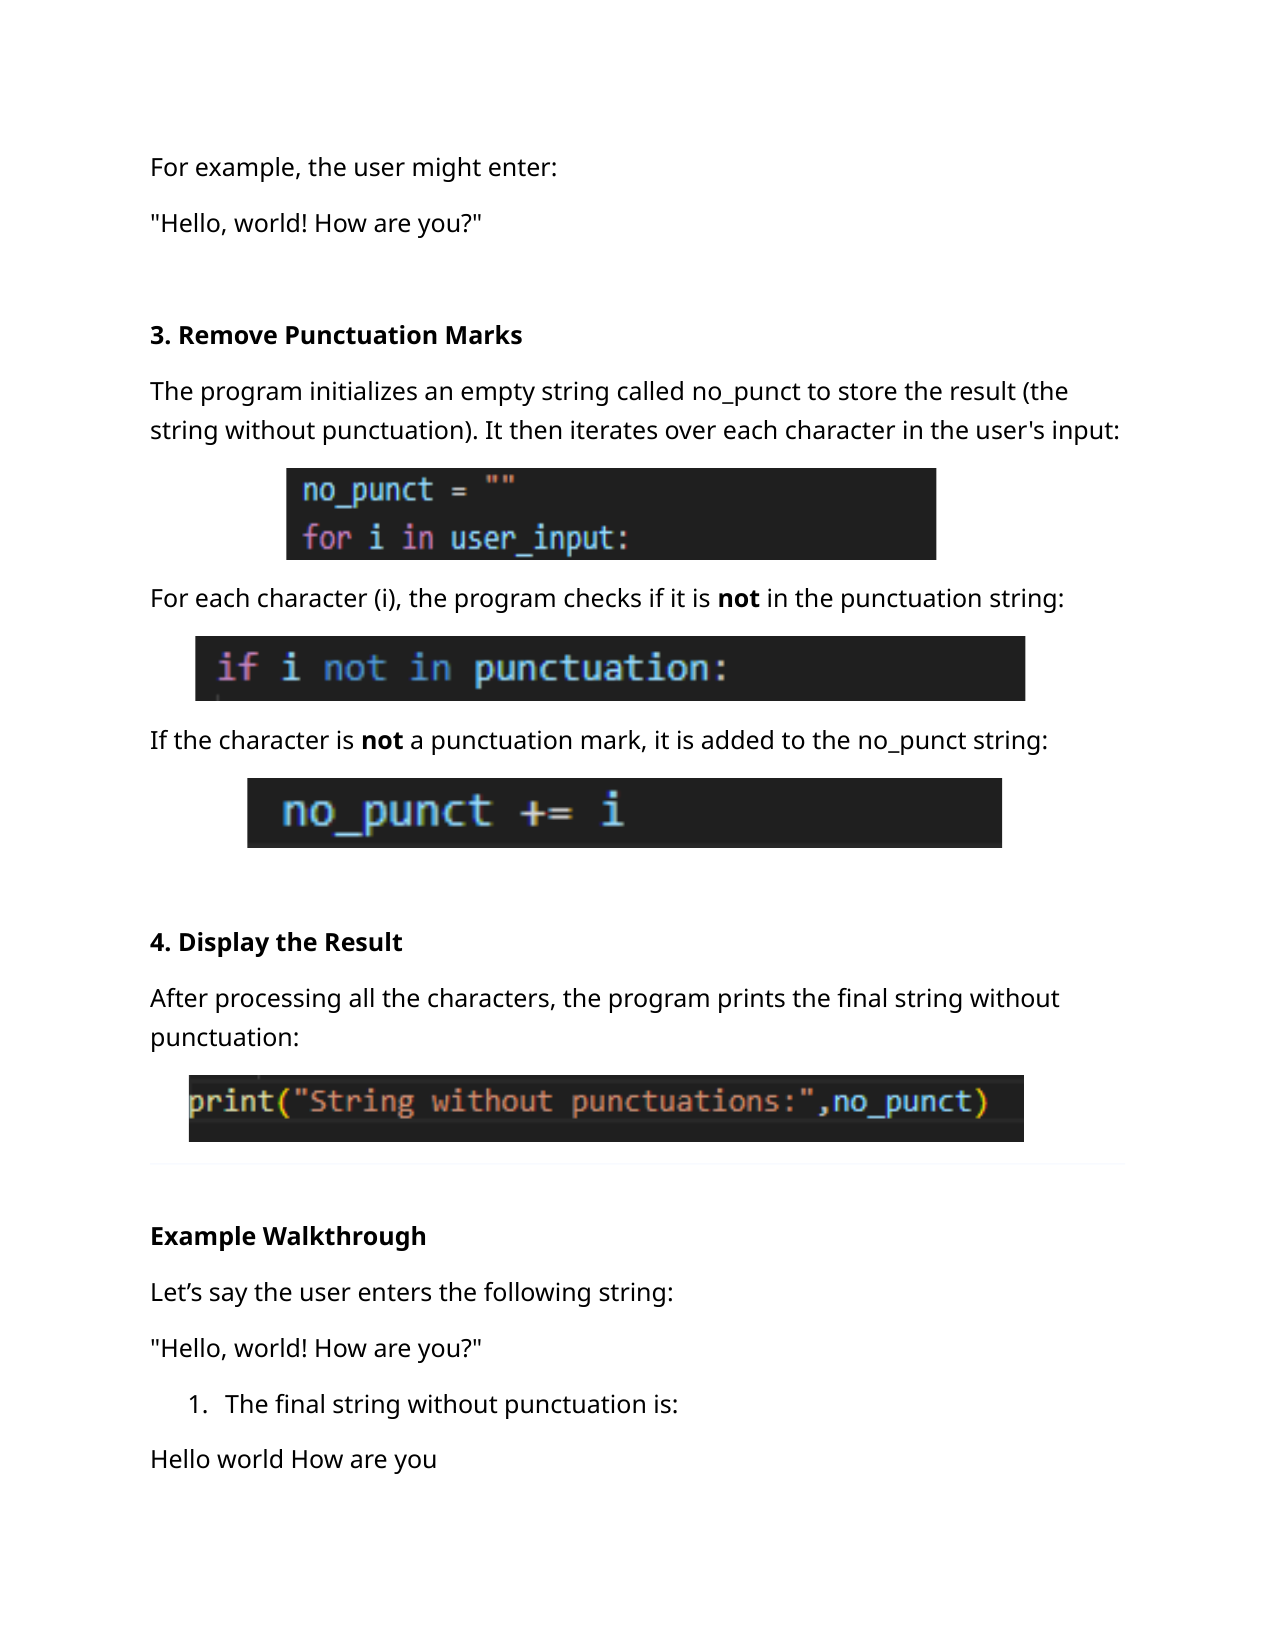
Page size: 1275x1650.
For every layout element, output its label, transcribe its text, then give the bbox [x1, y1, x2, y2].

text Let’s say the user enters the following string: [150, 1275, 1125, 1309]
picture [188, 1075, 1024, 1142]
list The final string without punctuation is: [187, 1386, 1125, 1420]
text After processing all the characters, the program prints the final string without punctuation: [150, 981, 1125, 1054]
text Example Walkthrough [150, 1219, 1125, 1253]
text If the character is not a punctuation mark, it is added to the no_punct string: [150, 723, 1125, 757]
picture [195, 636, 1026, 701]
text "Hello, world! How are you?" [150, 1331, 1125, 1364]
text 3. Remove Punctuation Marks [150, 317, 1125, 352]
text For each character (i), the program checks if it is not in the punctuation string: [150, 581, 1125, 615]
picture [286, 468, 937, 560]
text 4. Display the Result [150, 925, 1125, 959]
text "Hello, world! How are you?" [150, 206, 1125, 240]
text The program initializes an empty string called no_punct to store the result (the string without punctuation). It then iterates over each character in the user's input: [150, 373, 1125, 447]
text For example, the user might enter: [150, 150, 1125, 184]
picture [247, 778, 1003, 848]
text Hello world How are you [150, 1442, 1125, 1476]
